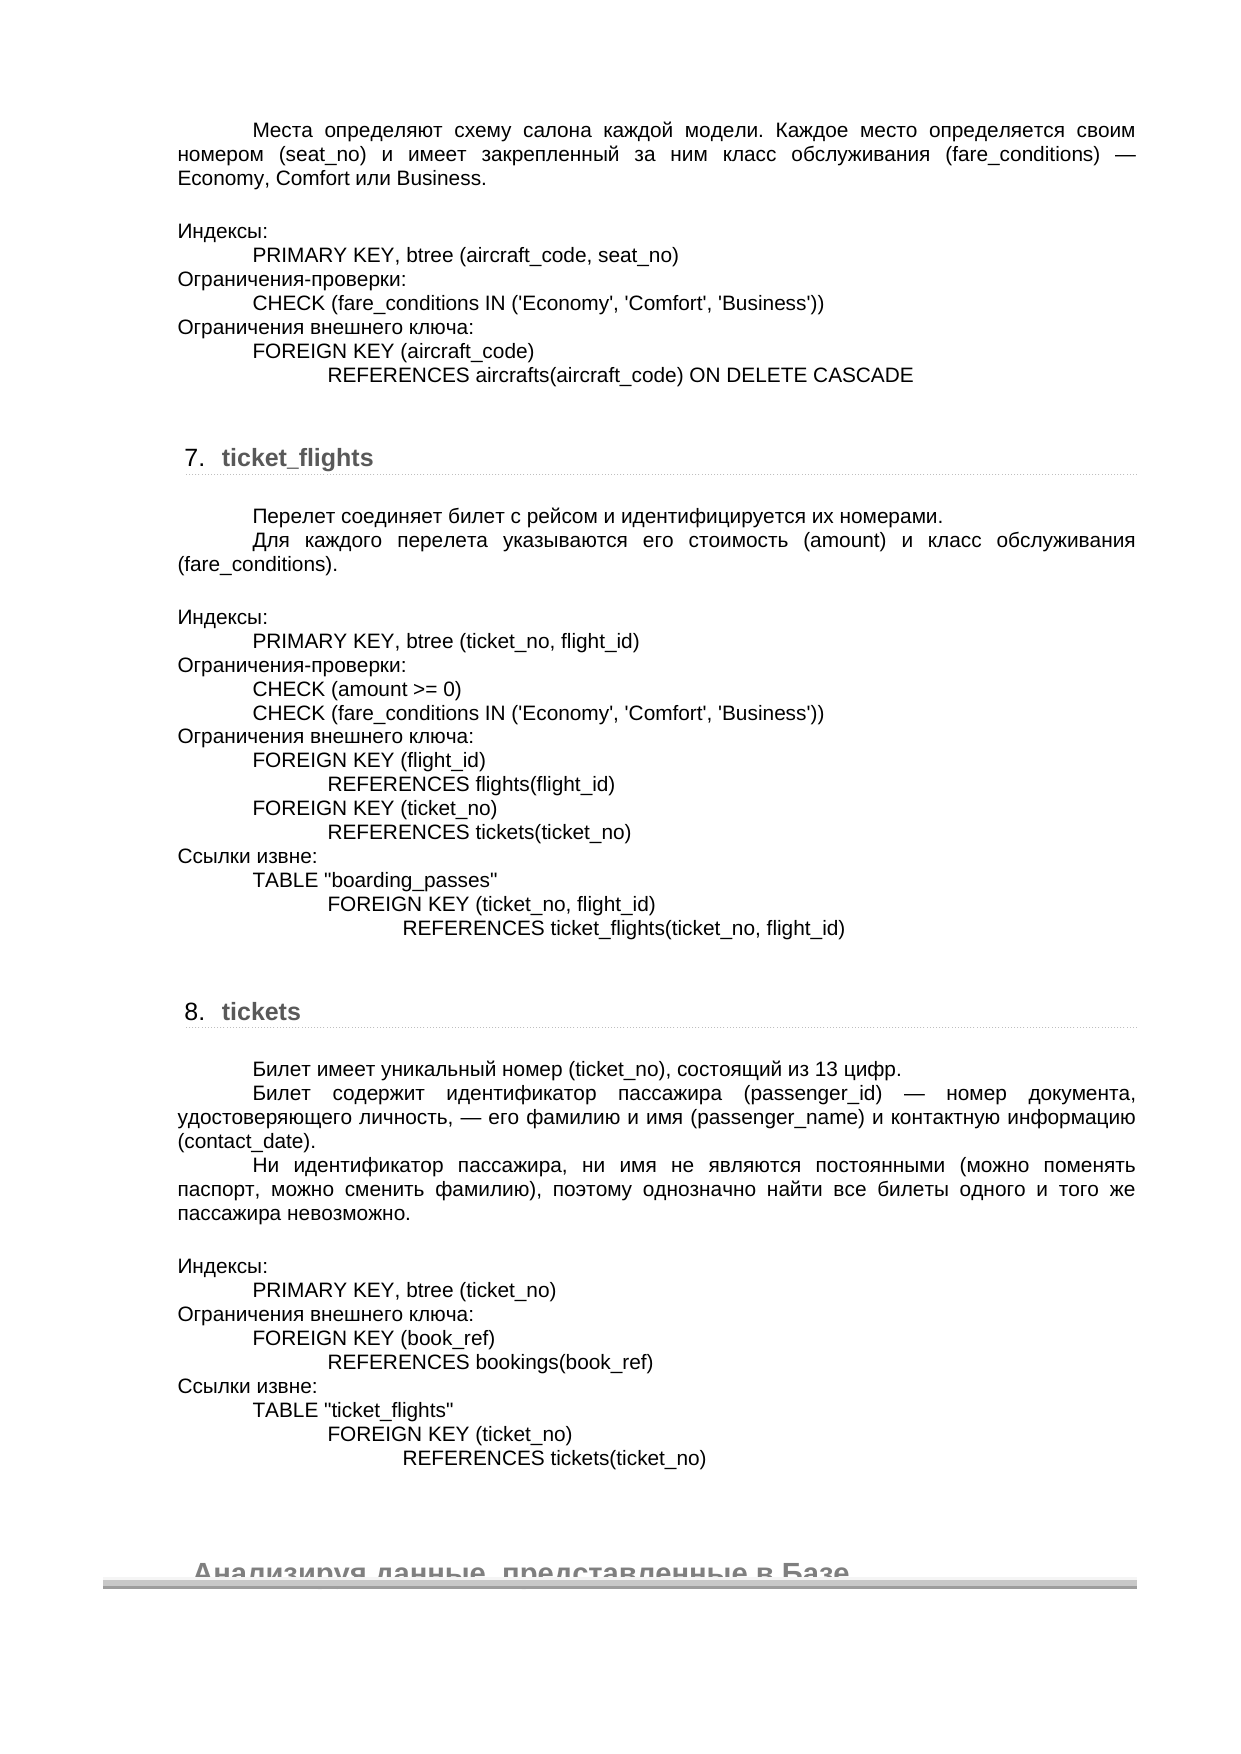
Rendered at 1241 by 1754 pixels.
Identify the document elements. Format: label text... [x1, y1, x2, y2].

text REFERENCES ticket_flights(ticket_no, flight_id) [327, 916, 1137, 940]
text FOREIGN KEY (book_ref) [177, 1326, 1137, 1349]
text FOREIGN KEY (ticket_no) [177, 796, 1137, 820]
text Места определяют схему салона каждой модели. Каждое место определяется своим номером (seat_no) и имеет закрепленный за ним класс обслуживания (fare_conditions) — Economy, Comfort или Business. [177, 118, 1137, 190]
text Для каждого перелета указываются его стоимость (amount) и класс обслуживания (fare_conditions). [177, 528, 1137, 576]
text Индексы: [177, 219, 1137, 243]
text Ссылки извне: [177, 1373, 1137, 1397]
list tickets [184, 997, 1137, 1028]
text CHECK (amount >= 0) [177, 676, 1137, 700]
text FOREIGN KEY (ticket_no) [252, 1421, 1137, 1445]
text Перелет соединяет билет с рейсом и идентифицируется их номерами. [177, 504, 1137, 528]
text FOREIGN KEY (ticket_no, flight_id) [252, 892, 1137, 916]
text PRIMARY KEY, btree (ticket_no) [177, 1278, 1137, 1302]
text TABLE "boarding_passes" [177, 868, 1137, 892]
text Индексы: [177, 604, 1137, 628]
text REFERENCES aircrafts(aircraft_code) ON DELETE CASCADE [252, 362, 1137, 386]
text FOREIGN KEY (flight_id) [177, 748, 1137, 772]
text Ограничения внешнего ключа: [177, 724, 1137, 748]
text REFERENCES tickets(ticket_no) [327, 1445, 1137, 1469]
text TABLE "ticket_flights" [177, 1397, 1137, 1421]
text CHECK (fare_conditions IN ('Economy', 'Comfort', 'Business')) [177, 700, 1137, 724]
text Анализируя данные, представленные в Базе [103, 1556, 1137, 1577]
text Ограничения внешнего ключа: [177, 1302, 1137, 1326]
text REFERENCES tickets(ticket_no) [252, 820, 1137, 844]
text REFERENCES bookings(book_ref) [252, 1349, 1137, 1373]
text Ограничения-проверки: [177, 652, 1137, 676]
text Ни идентификатор пассажира, ни имя не являются постоянными (можно поменять паспорт, можно сменить фамилию), поэтому однозначно найти все билеты одного и того же пассажира невозможно. [177, 1153, 1137, 1225]
text CHECK (fare_conditions IN ('Economy', 'Comfort', 'Business')) [177, 291, 1137, 314]
text Ссылки извне: [177, 844, 1137, 868]
text PRIMARY KEY, btree (ticket_no, flight_id) [177, 628, 1137, 652]
text Билет содержит идентификатор пассажира (passenger_id) — номер документа, удостоверяющего личность, — его фамилию и имя (passenger_name) и контактную информацию (contact_date). [177, 1081, 1137, 1153]
text FOREIGN KEY (aircraft_code) [177, 338, 1137, 362]
list ticket_flights [184, 443, 1137, 475]
text Ограничения внешнего ключа: [177, 314, 1137, 338]
text Индексы: [177, 1254, 1137, 1278]
text PRIMARY KEY, btree (aircraft_code, seat_no) [177, 243, 1137, 267]
text REFERENCES flights(flight_id) [252, 772, 1137, 796]
text Ограничения-проверки: [177, 267, 1137, 291]
text Билет имеет уникальный номер (ticket_no), состоящий из 13 цифр. [177, 1057, 1137, 1081]
